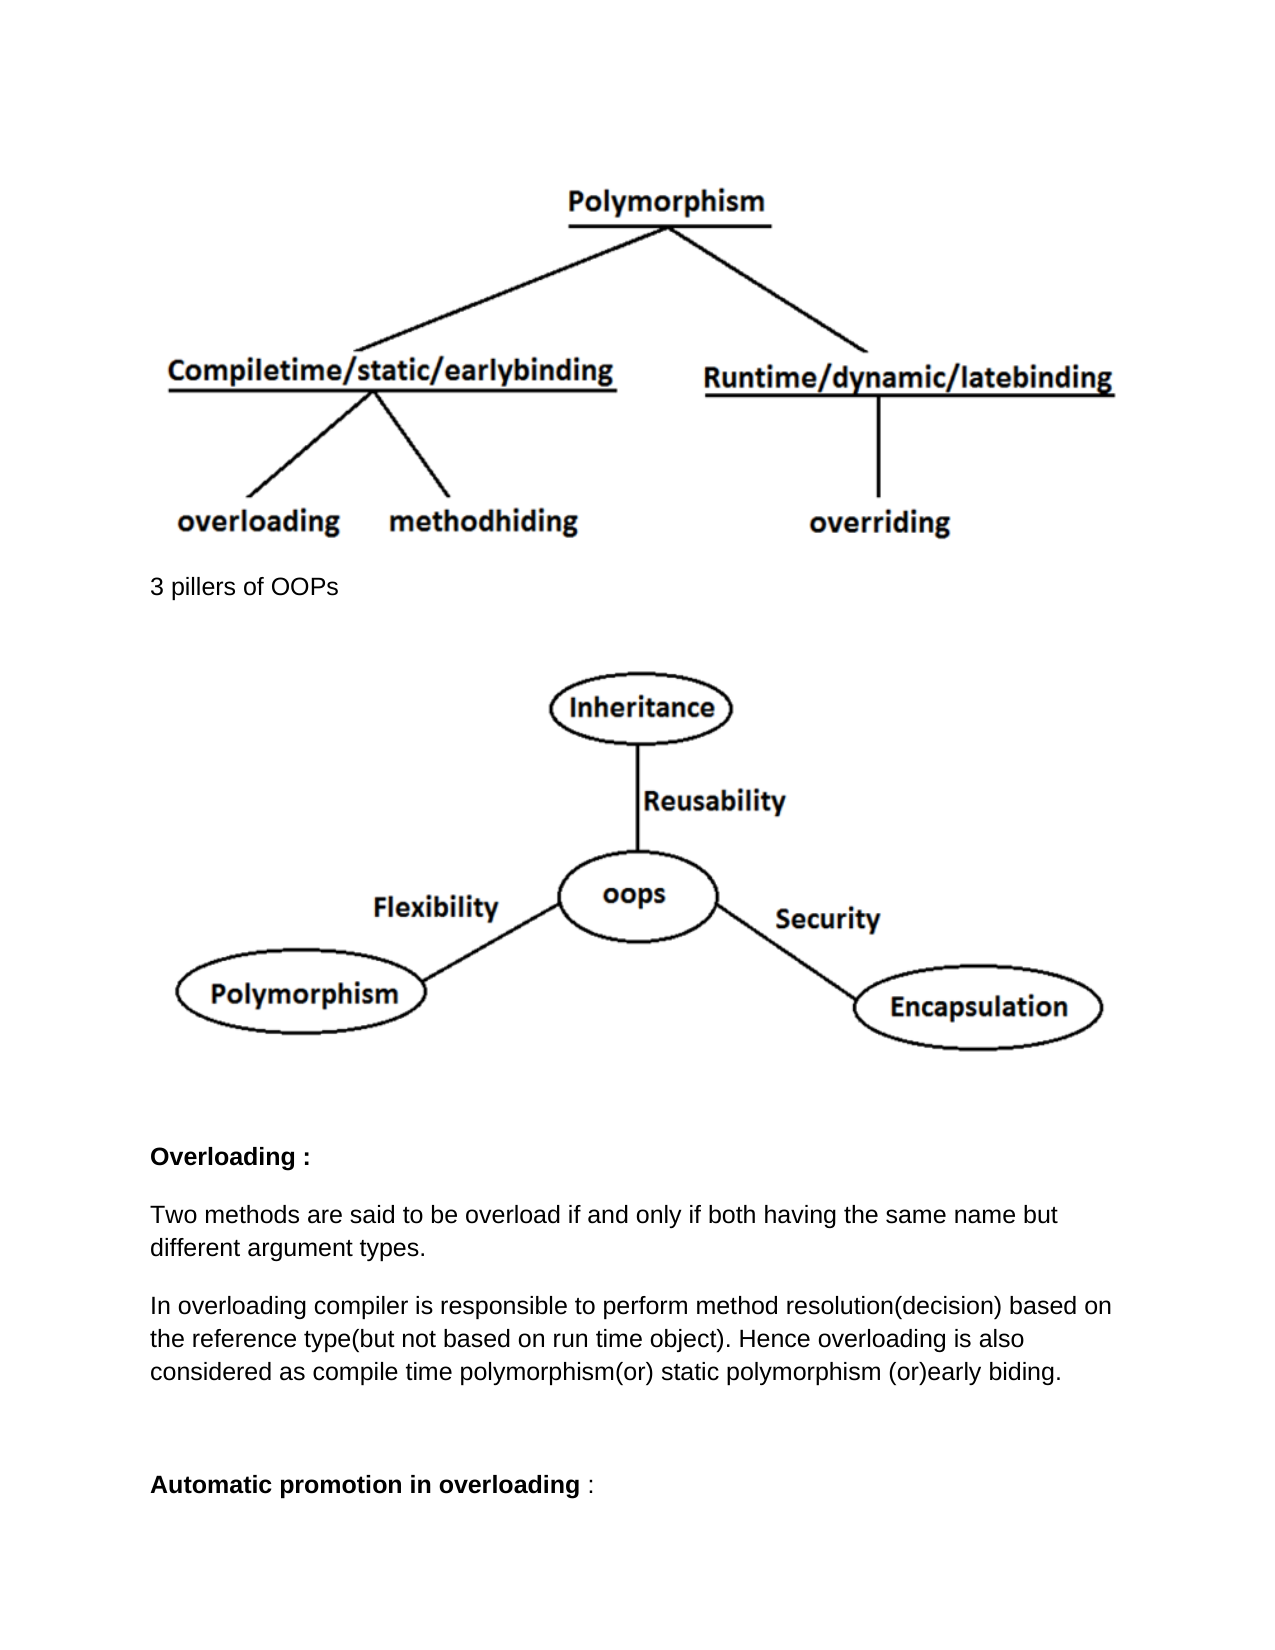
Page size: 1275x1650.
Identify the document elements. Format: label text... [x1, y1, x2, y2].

text In overloading compiler is responsible to perform method resolution(decision) based on the reference type(but not based on run time object). Hence overloading is also considered as compile time polymorphism(or) static polymorphism (or)early biding. [150, 1291, 1125, 1386]
text Two methods are said to be overload if and only if both having the same name but different argument types. [150, 1200, 1125, 1262]
text 3 pillers of OOPs [150, 572, 1125, 600]
text Overloading : [150, 1142, 1125, 1171]
text Automatic promotion in overloading : [150, 1470, 1125, 1499]
picture [150, 659, 1125, 1058]
picture [150, 180, 1125, 543]
